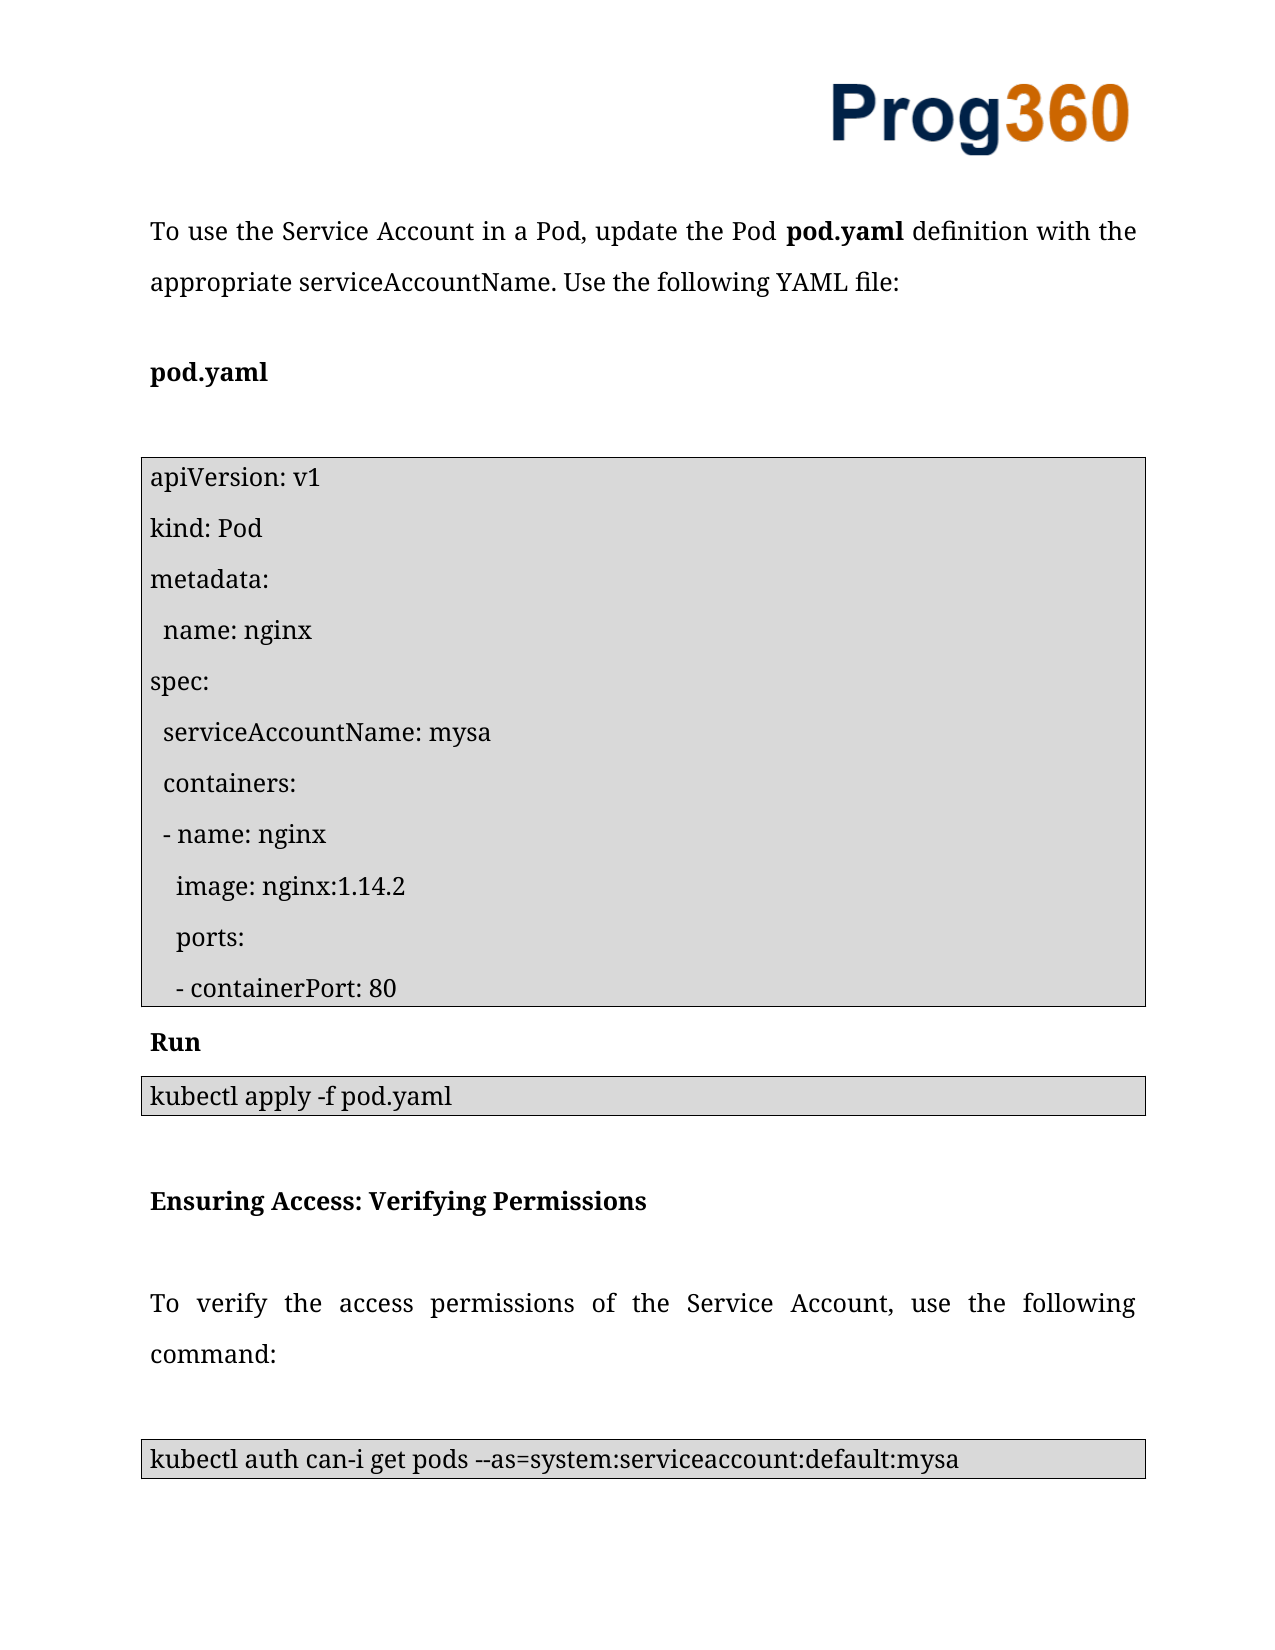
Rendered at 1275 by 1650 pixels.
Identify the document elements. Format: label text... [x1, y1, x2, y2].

text apiVersion: v1 [142, 458, 1145, 494]
text - containerPort: 80 [142, 967, 1145, 1006]
text pod.yaml [150, 355, 1137, 389]
text image: nginx:1.14.2 [142, 865, 1145, 902]
text ports: [142, 916, 1145, 953]
text To verify the access permissions of the Service Account, use the following command: [150, 1286, 1137, 1371]
text Run [150, 1024, 1137, 1058]
text name: nginx [142, 610, 1145, 647]
text serviceAccountName: mysa [142, 712, 1145, 749]
text kind: Pod [142, 508, 1145, 545]
text - name: nginx [142, 814, 1145, 851]
text spec: [142, 661, 1145, 698]
text metadata: [142, 559, 1145, 596]
picture [826, 75, 1138, 161]
text kubectl auth can-i get pods --as=system:serviceaccount:default:mysa [142, 1440, 1145, 1478]
text Ensuring Access: Verifying Permissions [150, 1184, 1137, 1218]
text containers: [142, 763, 1145, 800]
text kubectl apply -f pod.yaml [142, 1077, 1145, 1115]
text To use the Service Account in a Pod, update the Pod pod.yaml definition with the appropriate serviceAccountName. Use the following YAML file: [150, 213, 1137, 298]
